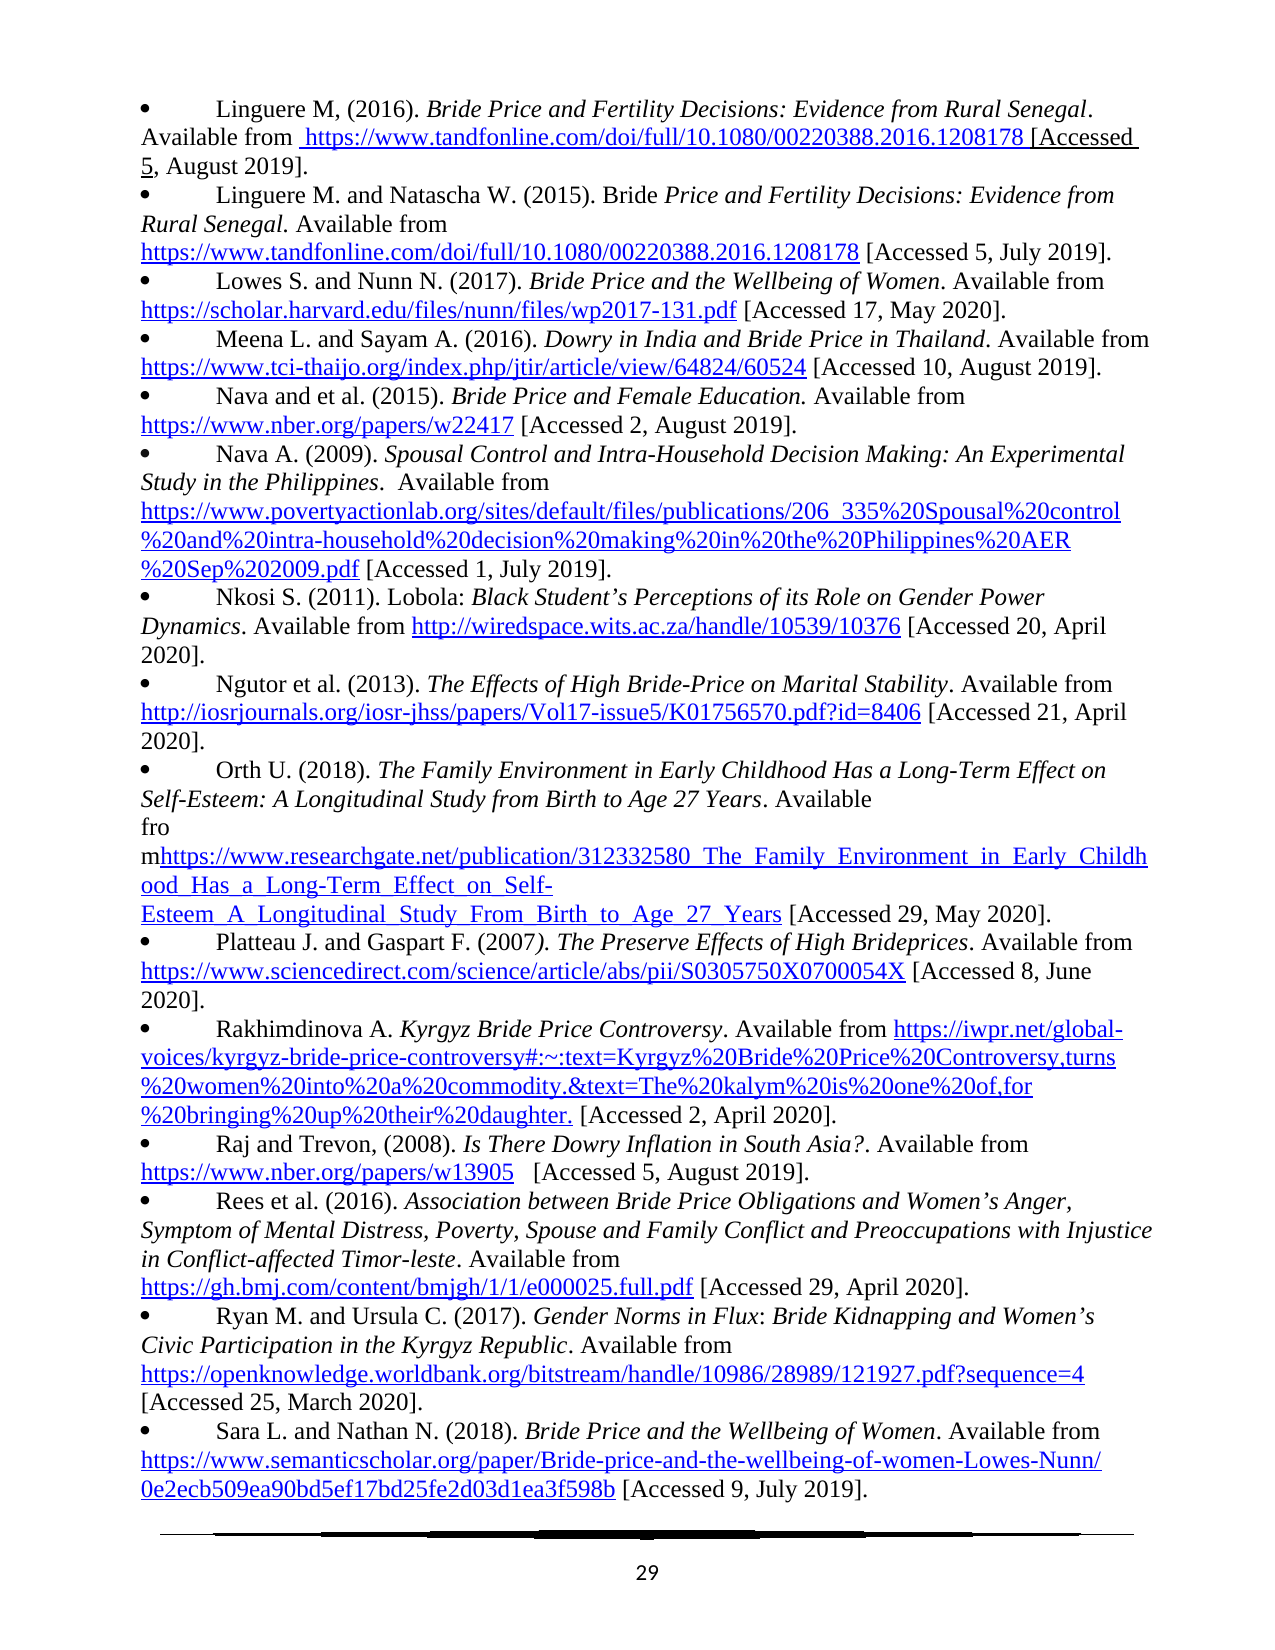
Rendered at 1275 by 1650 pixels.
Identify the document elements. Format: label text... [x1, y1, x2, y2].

list Rees et al. (2016). Association between Bride Price Obligations and Women’s Anger, Symptom of Mental Distress, Poverty, Spouse and Family Conflict and Preoccupations with Injustice in Conflict-affected Timor-leste. Available from https://gh.bmj.com/content/bmjgh/1/1/e000025.full.pdf [Accessed 29, April 2020]. [141, 1186, 1153, 1301]
list Rakhimdinova A. Kyrgyz Bride Price Controversy. Available from https://iwpr.net/global-voices/kyrgyz-bride-price-controversy#:~:text=Kyrgyz%20Bride%20Price%20Controversy,turns%20women%20into%20a%20commodity.&text=The%20kalym%20is%20one%20of,for%20bringing%20up%20their%20daughter. [Accessed 2, April 2020]. [141, 1014, 1153, 1129]
list Nkosi S. (2011). Lobola: Black Student’s Perceptions of its Role on Gender Power Dynamics. Available from http://wiredspace.wits.ac.za/handle/10539/10376 [Accessed 20, April 2020]. [141, 582, 1153, 669]
list Ryan M. and Ursula C. (2017). Gender Norms in Flux: Bride Kidnapping and Women’s Civic Participation in the Kyrgyz Republic. Available from https://openknowledge.worldbank.org/bitstream/handle/10986/28989/121927.pdf?sequence=4 [Accessed 25, March 2020]. [141, 1301, 1153, 1416]
list Ngutor et al. (2013). The Effects of High Bride-Price on Marital Stability. Available from http://iosrjournals.org/iosr-jhss/papers/Vol17-issue5/K01756570.pdf?id=8406 [Accessed 21, April 2020]. [141, 669, 1153, 755]
list Raj and Trevon, (2008). Is There Dowry Inflation in South Asia?. Available from https://www.nber.org/papers/w13905 [Accessed 5, August 2019]. [141, 1129, 1153, 1186]
list Nava and et al. (2015). Bride Price and Female Education. Available from https://www.nber.org/papers/w22417 [Accessed 2, August 2019]. [141, 381, 1153, 439]
list Lowes S. and Nunn N. (2017). Bride Price and the Wellbeing of Women. Available from https://scholar.harvard.edu/files/nunn/files/wp2017-131.pdf [Accessed 17, May 2020]. [141, 266, 1153, 324]
list Linguere M. and Natascha W. (2015). Bride Price and Fertility Decisions: Evidence from Rural Senegal. Available from https://www.tandfonline.com/doi/full/10.1080/00220388.2016.1208178 [Accessed 5, July 2019]. [141, 180, 1153, 266]
list Orth U. (2018). The Family Environment in Early Childhood Has a Long-Term Effect on Self-Esteem: A Longitudinal Study from Birth to Age 27 Years. Available fromhttps://www.researchgate.net/publication/312332580_The_Family_Environment_in_Early_Childhood_Has_a_Long-Term_Effect_on_Self-Esteem_A_Longitudinal_Study_From_Birth_to_Age_27_Years [Accessed 29, May 2020]. [141, 755, 1153, 927]
list Nava A. (2009). Spousal Control and Intra-Household Decision Making: An Experimental Study in the Philippines. Available from https://www.povertyactionlab.org/sites/default/files/publications/206_335%20Spousal%20control%20and%20intra-household%20decision%20making%20in%20the%20Philippines%20AER%20Sep%202009.pdf [Accessed 1, July 2019]. [141, 439, 1153, 582]
list Meena L. and Sayam A. (2016). Dowry in India and Bride Price in Thailand. Available from https://www.tci-thaijo.org/index.php/jtir/article/view/64824/60524 [Accessed 10, August 2019]. [141, 324, 1153, 381]
list Sara L. and Nathan N. (2018). Bride Price and the Wellbeing of Women. Available from https://www.semanticscholar.org/paper/Bride-price-and-the-wellbeing-of-women-Lowes-Nunn/0e2ecb509ea90bd5ef17bd25fe2d03d1ea3f598b [Accessed 9, July 2019]. [141, 1416, 1153, 1502]
list Linguere M, (2016). Bride Price and Fertility Decisions: Evidence from Rural Senegal. Available from [Accessed 5, August 2019]. [141, 94, 1153, 180]
list Platteau J. and Gaspart F. (2007). The Preserve Effects of High Brideprices. Available from https://www.sciencedirect.com/science/article/abs/pii/S0305750X0700054X [Accessed 8, June 2020]. [141, 927, 1153, 1014]
